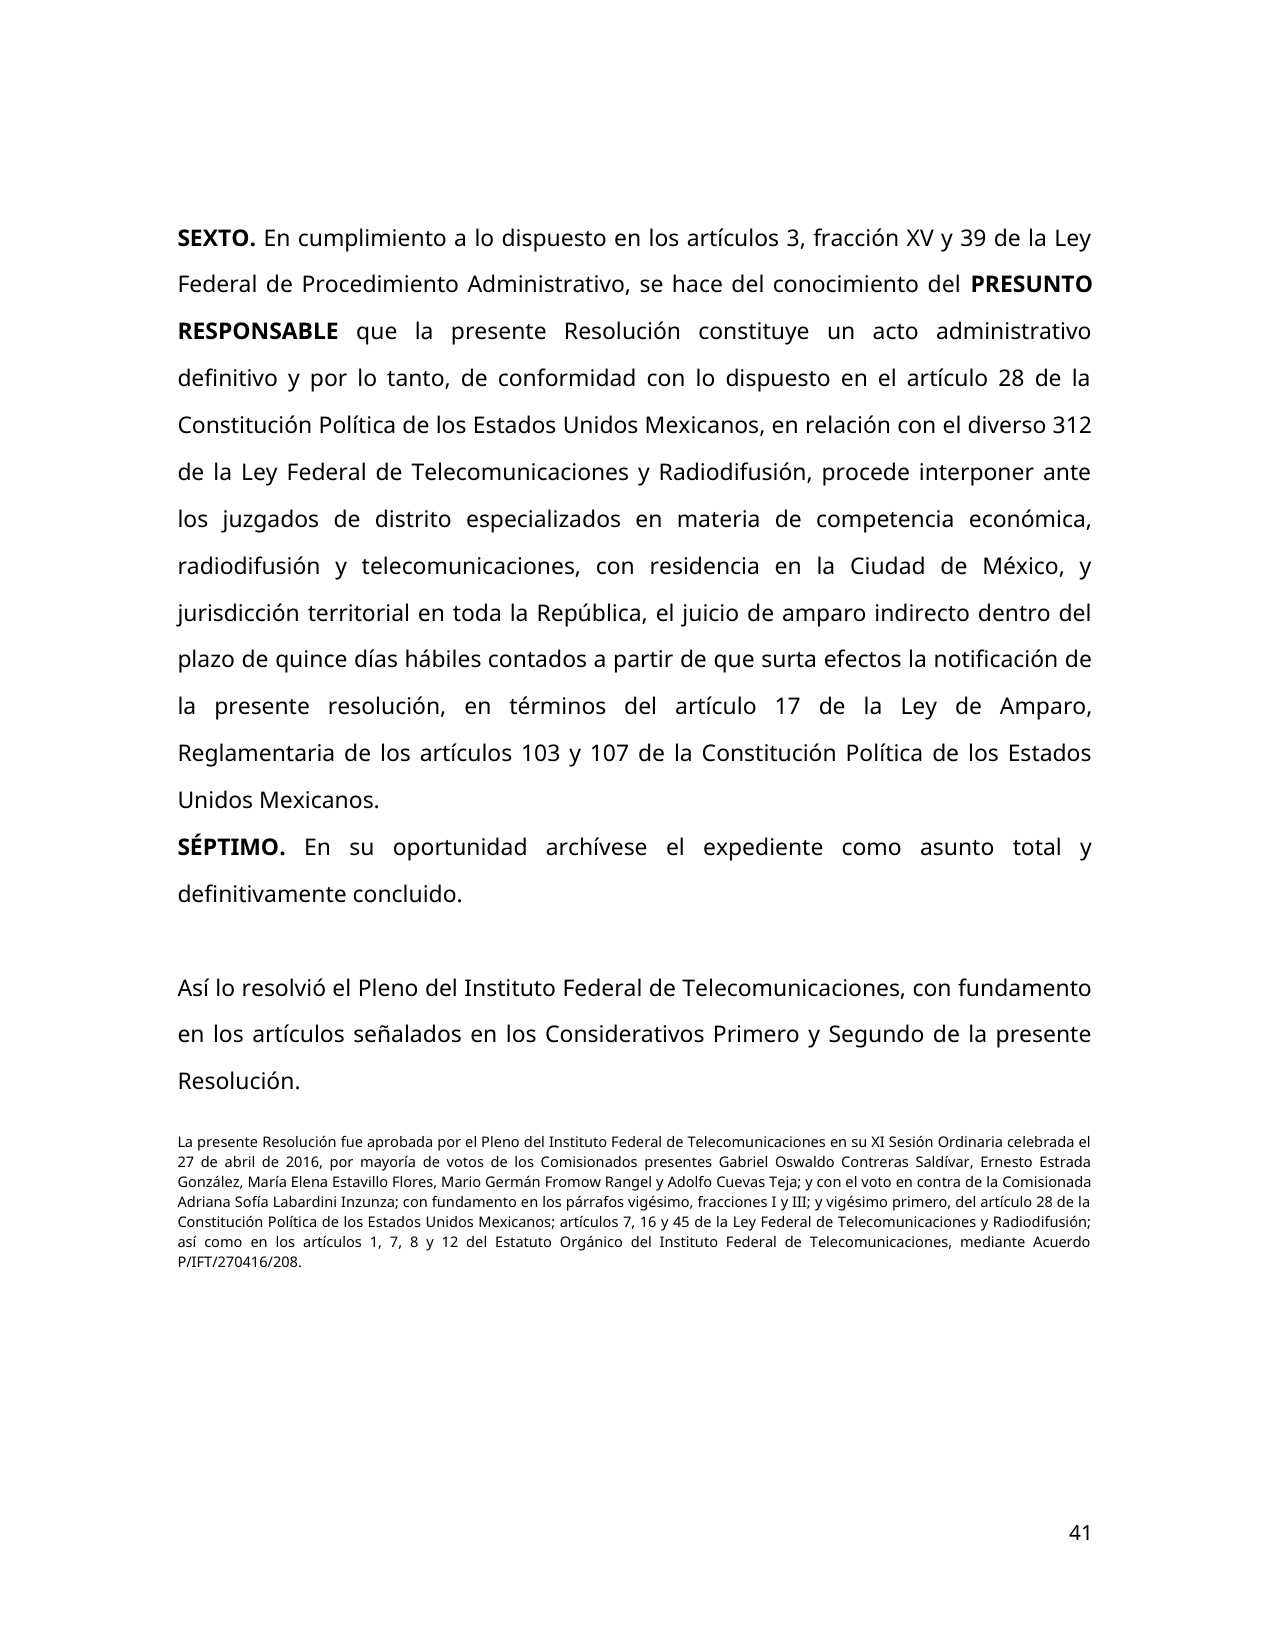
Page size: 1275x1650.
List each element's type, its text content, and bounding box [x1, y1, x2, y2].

text SEXTO. En cumplimiento a lo dispuesto en los artículos 3, fracción XV y 39 de la Ley Federal de Procedimiento Administrativo, se hace del conocimiento del presunto responsable que la presente Resolución constituye un acto administrativo definitivo y por lo tanto, de conformidad con lo dispuesto en el artículo 28 de la Constitución Política de los Estados Unidos Mexicanos, en relación con el diverso 312 de la Ley Federal de Telecomunicaciones y Radiodifusión, procede interponer ante los juzgados de distrito especializados en materia de competencia económica, radiodifusión y telecomunicaciones, con residencia en la Ciudad de México, y jurisdicción territorial en toda la República, el juicio de amparo indirecto dentro del plazo de quince días hábiles contados a partir de que surta efectos la notificación de la presente resolución, en términos del artículo 17 de la Ley de Amparo, Reglamentaria de los artículos 103 y 107 de la Constitución Política de los Estados Unidos Mexicanos. [177, 222, 1093, 815]
text La presente Resolución fue aprobada por el Pleno del Instituto Federal de Telecomunicaciones en su XI Sesión Ordinaria celebrada el 27 de abril de 2016, por mayoría de votos de los Comisionados presentes Gabriel Oswaldo Contreras Saldívar, Ernesto Estrada González, María Elena Estavillo Flores, Mario Germán Fromow Rangel y Adolfo Cuevas Teja; y con el voto en contra de la Comisionada Adriana Sofía Labardini Inzunza; con fundamento en los párrafos vigésimo, fracciones I y III; y vigésimo primero, del artículo 28 de la Constitución Política de los Estados Unidos Mexicanos; artículos 7, 16 y 45 de la Ley Federal de Telecomunicaciones y Radiodifusión; así como en los artículos 1, 7, 8 y 12 del Estatuto Orgánico del Instituto Federal de Telecomunicaciones, mediante Acuerdo P/IFT/270416/208. [177, 1132, 1093, 1271]
text SÉPTIMO. En su oportunidad archívese el expediente como asunto total y definitivamente concluido. [177, 831, 1093, 909]
text Así lo resolvió el Pleno del Instituto Federal de Telecomunicaciones, con fundamento en los artículos señalados en los Considerativos Primero y Segundo de la presente Resolución. [177, 972, 1093, 1097]
